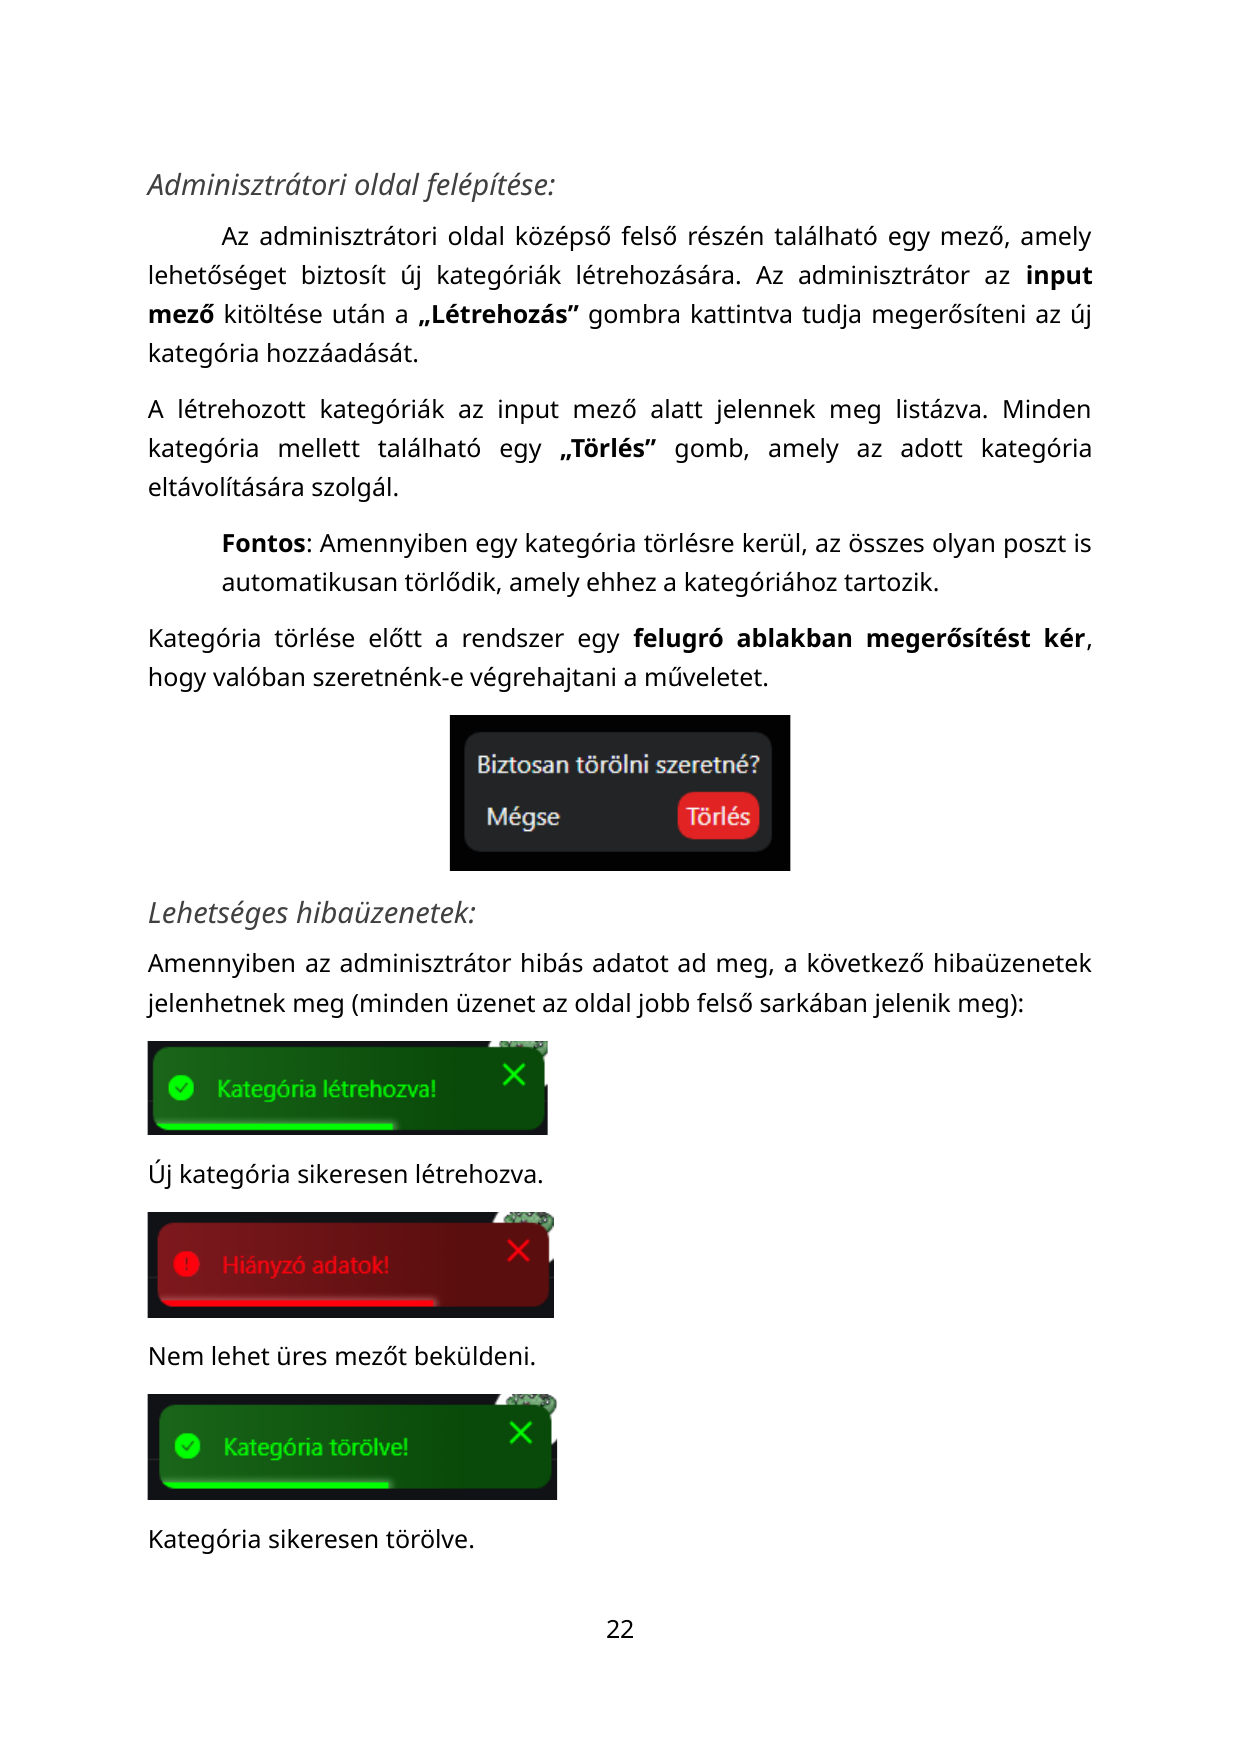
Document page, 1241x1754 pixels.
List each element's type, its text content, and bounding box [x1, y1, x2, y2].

text Fontos: Amennyiben egy kategória törlésre kerül, az összes olyan poszt is automatikusan törlődik, amely ehhez a kategóriához tartozik. [221, 526, 1093, 599]
picture [147, 1394, 558, 1500]
text Az adminisztrátori oldal középső felső részén található egy mező, amely lehetőséget biztosít új kategóriák létrehozására. Az adminisztrátor az input mező kitöltése után a „Létrehozás” gombra kattintva tudja megerősíteni az új kategória hozzáadását. [148, 218, 1093, 370]
text A létrehozott kategóriák az input mező alatt jelennek meg listázva. Minden kategória mellett található egy „Törlés” gomb, amely az adott kategória eltávolítására szolgál. [148, 392, 1093, 504]
text Kategória sikeresen törölve. [148, 1521, 1093, 1555]
subtitle Lehetséges hibaüzenetek: [148, 892, 1093, 932]
text Kategória törlése előtt a rendszer egy felugró ablakban megerősítést kér, hogy valóban szeretnénk-e végrehajtani a műveletet. [148, 621, 1093, 694]
subtitle Adminisztrátori oldal felépítése: [148, 164, 1093, 204]
text Amennyiben az adminisztrátor hibás adatot ad meg, a következő hibaüzenetek jelenhetnek meg (minden üzenet az oldal jobb felső sarkában jelenik meg): [148, 946, 1093, 1019]
text Új kategória sikeresen létrehozva. [148, 1157, 1093, 1191]
picture [449, 715, 791, 871]
text Nem lehet üres mezőt beküldeni. [148, 1339, 1093, 1373]
picture [147, 1212, 554, 1318]
picture [147, 1041, 548, 1135]
